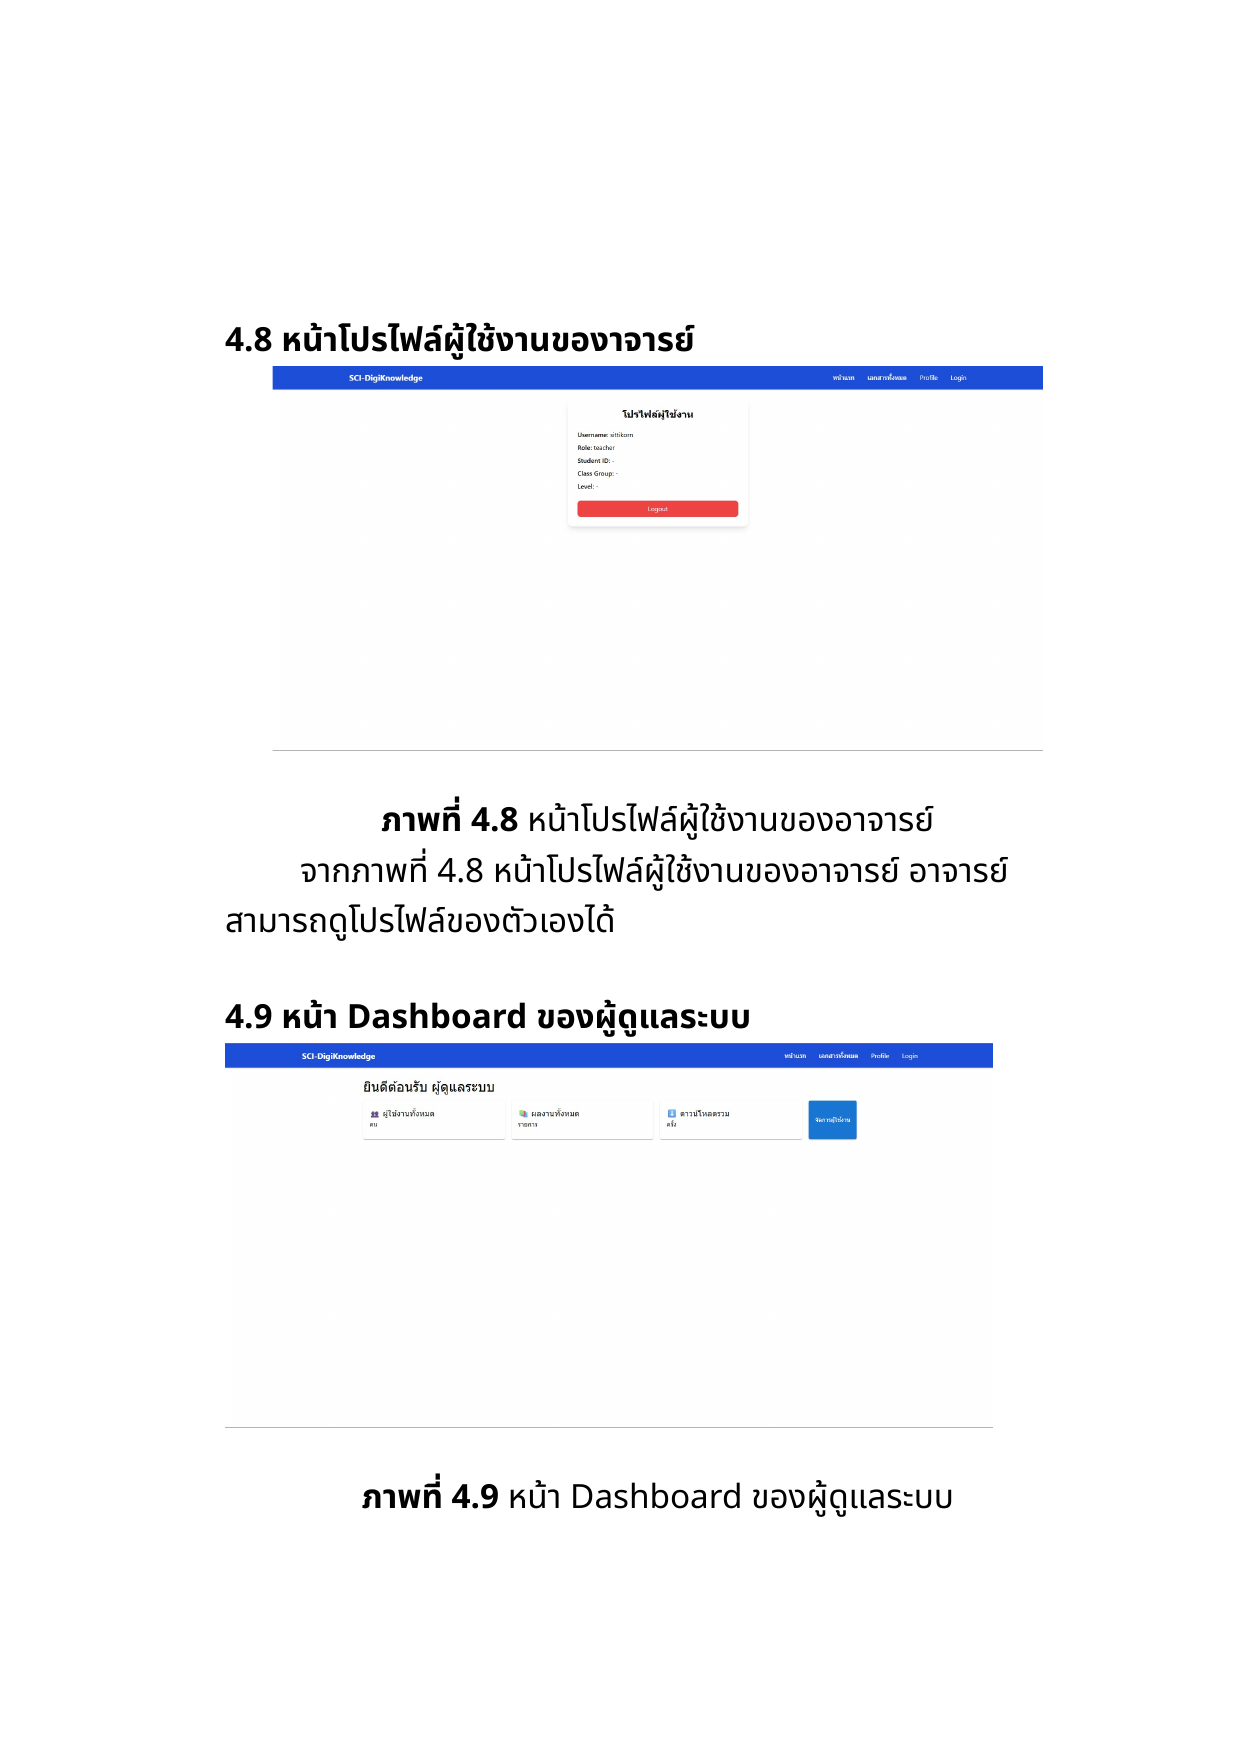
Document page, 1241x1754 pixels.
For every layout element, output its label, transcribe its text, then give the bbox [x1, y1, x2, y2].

picture [272, 366, 1043, 751]
text ภาพที่ 4.9 หน้า Dashboard ของผู้ดูแลระบบ [225, 1473, 1090, 1523]
text จากภาพที่ 4.8 หน้าโปรไฟล์ผู้ใช้งานของอาจารย์ อาจารย์สามารถดูโปรไฟล์ของตัวเองได้ [225, 846, 1090, 947]
text 4.8 หน้าโปรไฟล์ผู้ใช้งานของาจารย์ [225, 316, 1090, 366]
picture [225, 1043, 993, 1428]
text ภาพที่ 4.8 หน้าโปรไฟล์ผู้ใช้งานของอาจารย์ [225, 796, 1090, 846]
